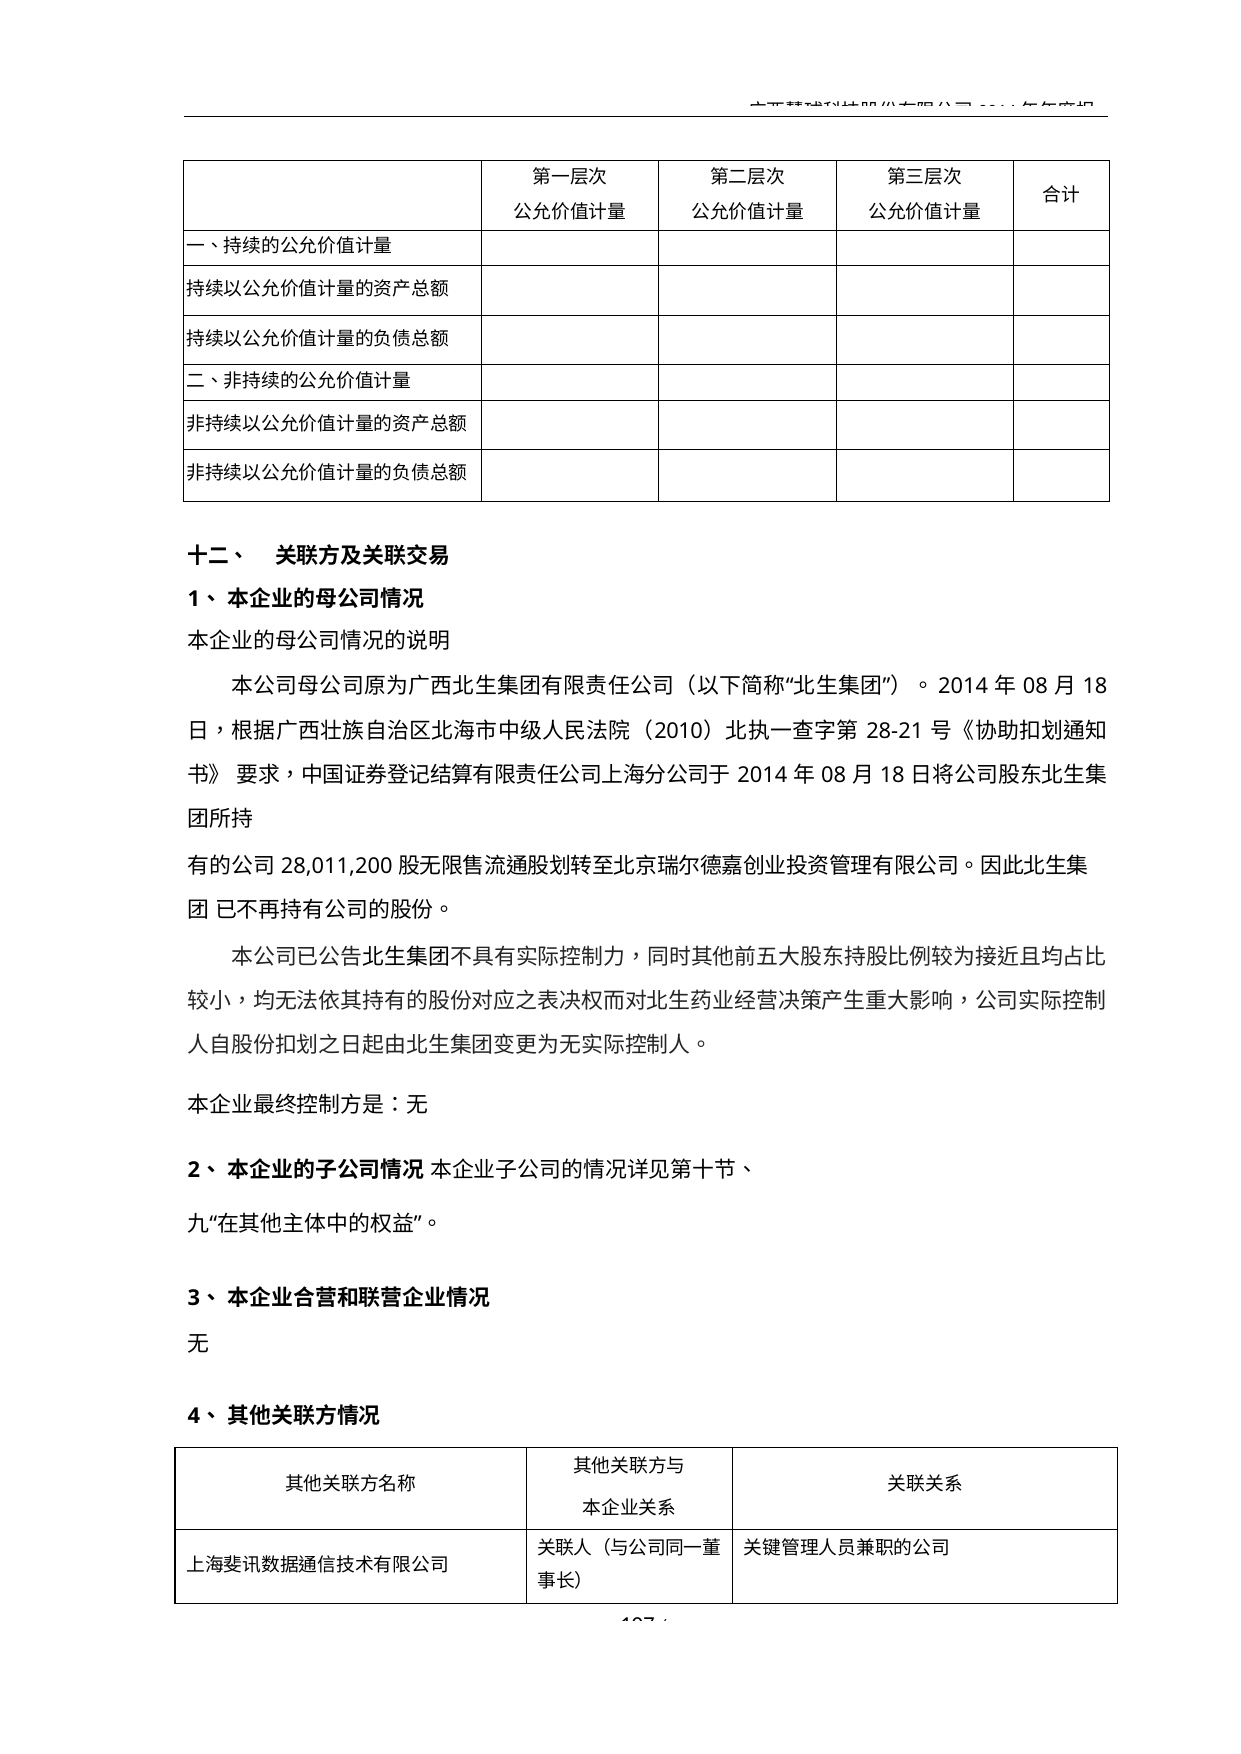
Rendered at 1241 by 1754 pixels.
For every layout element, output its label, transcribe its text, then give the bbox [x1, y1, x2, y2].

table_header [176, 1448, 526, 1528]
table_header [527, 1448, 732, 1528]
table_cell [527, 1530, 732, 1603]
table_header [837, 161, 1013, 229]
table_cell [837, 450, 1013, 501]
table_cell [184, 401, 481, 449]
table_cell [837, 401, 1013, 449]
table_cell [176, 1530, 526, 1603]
text 本公司已公告北生集团不具有实际控制力，同时其他前五大股东持股比例较为接近且均占比 较小，均无法依其持有的股份对应之表决权而对北生药业经营决策产生重大影响，公司实际控制 人自股份扣划之日起由北生集团变更为无实际控制人。 [187, 941, 1107, 1059]
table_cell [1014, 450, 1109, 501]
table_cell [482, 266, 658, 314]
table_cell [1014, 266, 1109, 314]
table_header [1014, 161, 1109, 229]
text 十二、 关联方及关联交易 1、 本企业的母公司情况 本企业的母公司情况的说明 [187, 540, 451, 655]
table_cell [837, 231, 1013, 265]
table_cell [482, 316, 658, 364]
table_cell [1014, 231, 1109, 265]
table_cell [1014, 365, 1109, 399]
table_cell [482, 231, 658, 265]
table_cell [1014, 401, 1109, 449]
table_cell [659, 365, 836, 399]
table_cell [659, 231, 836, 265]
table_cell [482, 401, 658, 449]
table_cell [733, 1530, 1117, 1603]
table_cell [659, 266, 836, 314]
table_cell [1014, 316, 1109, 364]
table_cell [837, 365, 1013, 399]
text 本企业最终控制方是：无 [187, 1089, 1108, 1119]
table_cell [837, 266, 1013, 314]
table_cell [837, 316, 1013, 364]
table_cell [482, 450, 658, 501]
text 本公司母公司原为广西北生集团有限责任公司（以下简称“北生集团”）。2014 年 08 月 18 日，根据广西壮族自治区北海市中级人民法院（2010）北执一查字第 28-21 号《协助扣划通知书》 要求，中国证券登记结算有限责任公司上海分公司于 2014 年 08 月 18 日将公司股东北生集团所持 [187, 671, 1108, 832]
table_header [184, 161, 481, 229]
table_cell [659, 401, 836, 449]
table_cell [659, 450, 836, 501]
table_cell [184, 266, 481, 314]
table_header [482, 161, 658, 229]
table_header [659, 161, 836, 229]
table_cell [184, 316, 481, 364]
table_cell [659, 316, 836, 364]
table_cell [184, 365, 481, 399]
text 2、 本企业的子公司情况 本企业子公司的情况详见第十节、九“在其他主体中的权益”。 [187, 1154, 802, 1237]
text 有的公司 28,011,200 股无限售流通股划转至北京瑞尔德嘉创业投资管理有限公司。因此北生集团 已不再持有公司的股份。 [187, 850, 1109, 924]
subtitle 3、 本企业合营和联营企业情况 无 [187, 1281, 497, 1358]
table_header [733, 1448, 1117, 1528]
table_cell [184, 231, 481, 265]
subtitle 4、 其他关联方情况 [187, 1400, 1108, 1430]
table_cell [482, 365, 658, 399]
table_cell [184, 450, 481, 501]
